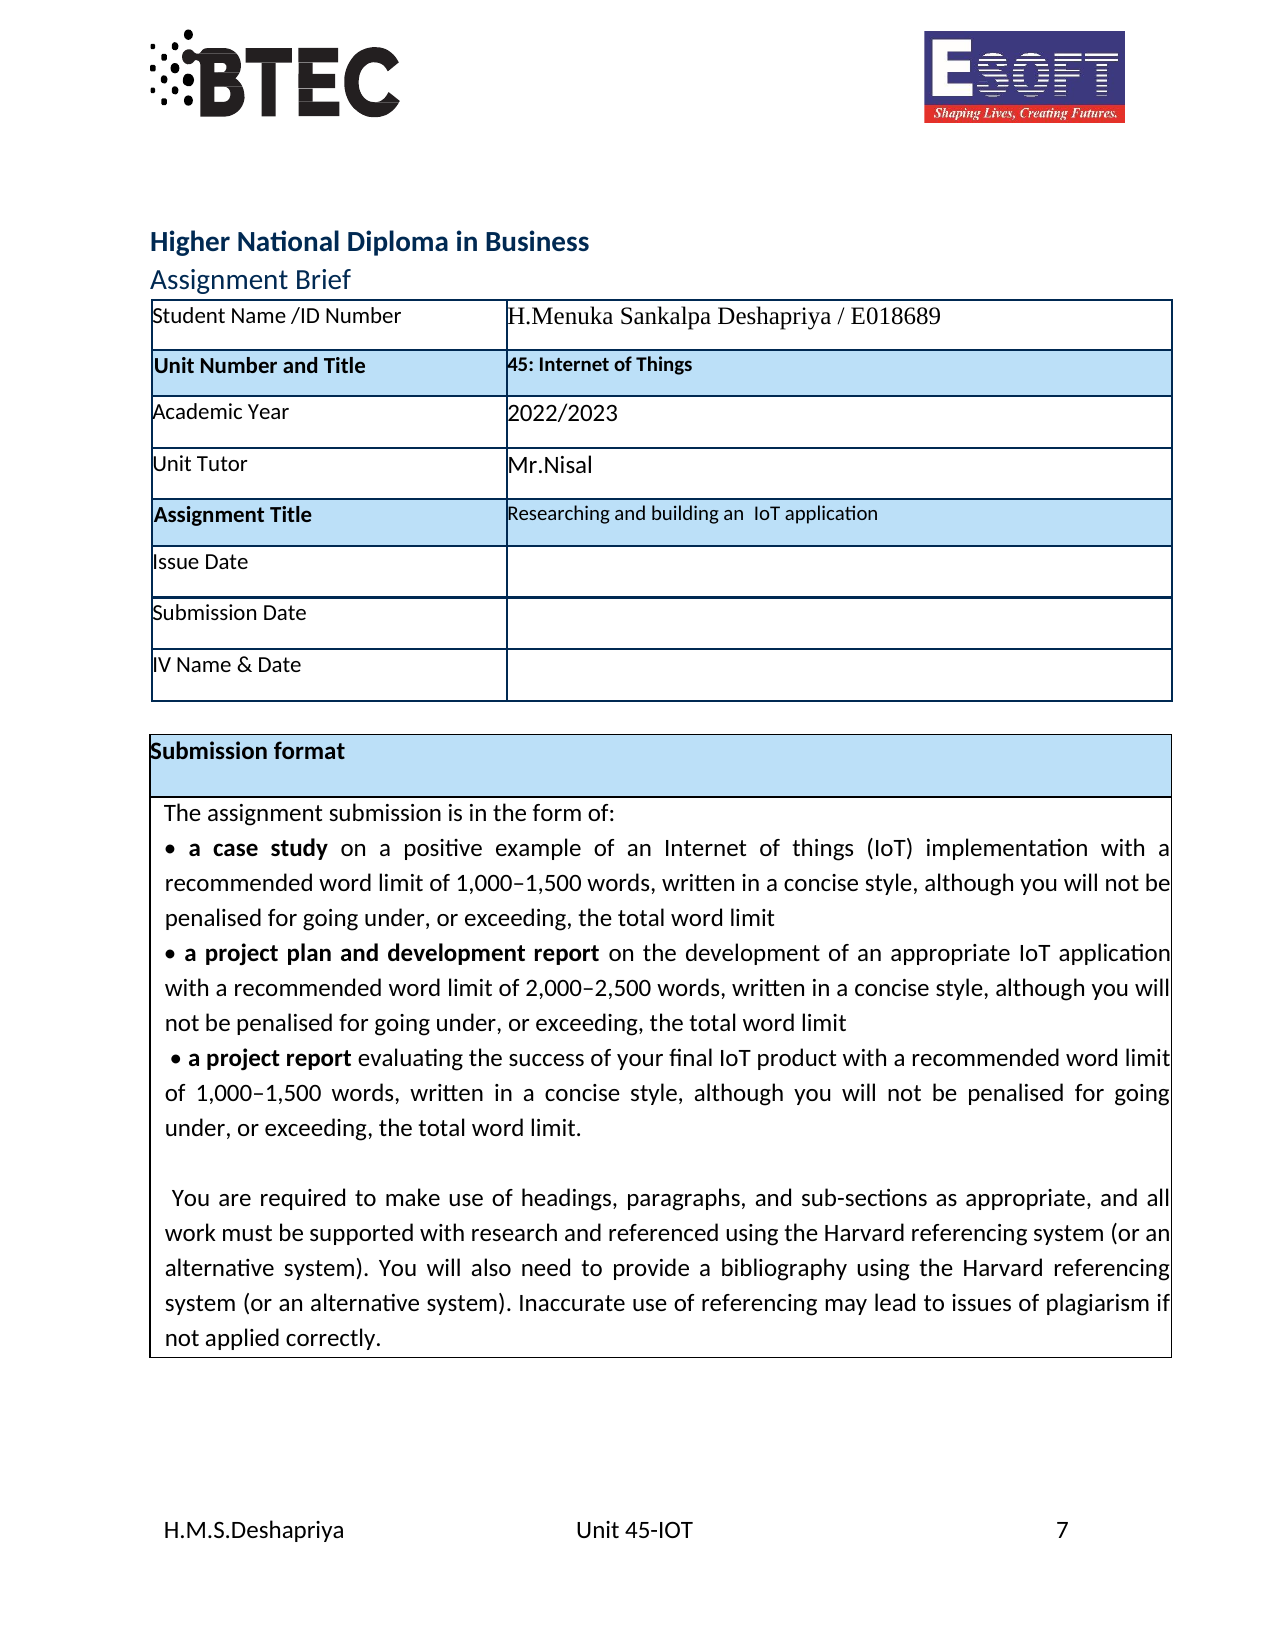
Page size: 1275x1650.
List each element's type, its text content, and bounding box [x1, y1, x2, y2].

table_cell Unit Tutor [153, 449, 506, 498]
table_cell [508, 599, 1171, 648]
picture [924, 31, 1125, 123]
text Higher National Diploma in Business [150, 223, 1125, 258]
table_cell [508, 650, 1171, 699]
table_cell 45: Internet of Things [508, 351, 1171, 395]
table_cell Assignment Title [153, 500, 506, 545]
table_cell Mr.Nisal [508, 449, 1171, 498]
table_cell Submission Date [153, 599, 506, 648]
table_cell [508, 547, 1171, 596]
table_header Student Name /ID Number [153, 301, 506, 349]
table_cell Issue Date [153, 547, 506, 596]
table_cell IV Name & Date [153, 650, 506, 699]
table_header Submission format [151, 735, 1171, 796]
table_cell Academic Year [153, 397, 506, 447]
table_cell Unit Number and Title [153, 351, 506, 395]
table_cell Researching and building an IoT application [508, 500, 1171, 545]
table_header H.Menuka Sankalpa Deshapriya / E018689 [508, 301, 1171, 349]
text Assignment Brief [150, 261, 1125, 296]
table_cell The assignment submission is in the form of: • a case study on a positive example of an Internet of things (IoT) implementation with a recommended word limit of 1,000–1,500 words, written in a concise style, although you will not be penalised for going under, or exceeding, the total word limit • a project plan and development report on the development of an appropriate IoT application with a recommended word limit of 2,000–2,500 words, written in a concise style, although you will not be penalised for going under, or exceeding, the total word limit • a project report evaluating the success of your final IoT product with a recommended word limit of 1,000–1,500 words, written in a concise style, although you will not be penalised for going under, or exceeding, the total word limit. You are required to make use of headings, paragraphs, and sub-sections as appropriate, and all work must be supported with research and referenced using the Harvard referencing system (or an alternative system). You will also need to provide a bibliography using the Harvard referencing system (or an alternative system). Inaccurate use of referencing may lead to issues of plagiarism if not applied correctly. [151, 798, 1171, 1357]
table_cell 2022/2023 [508, 397, 1171, 447]
